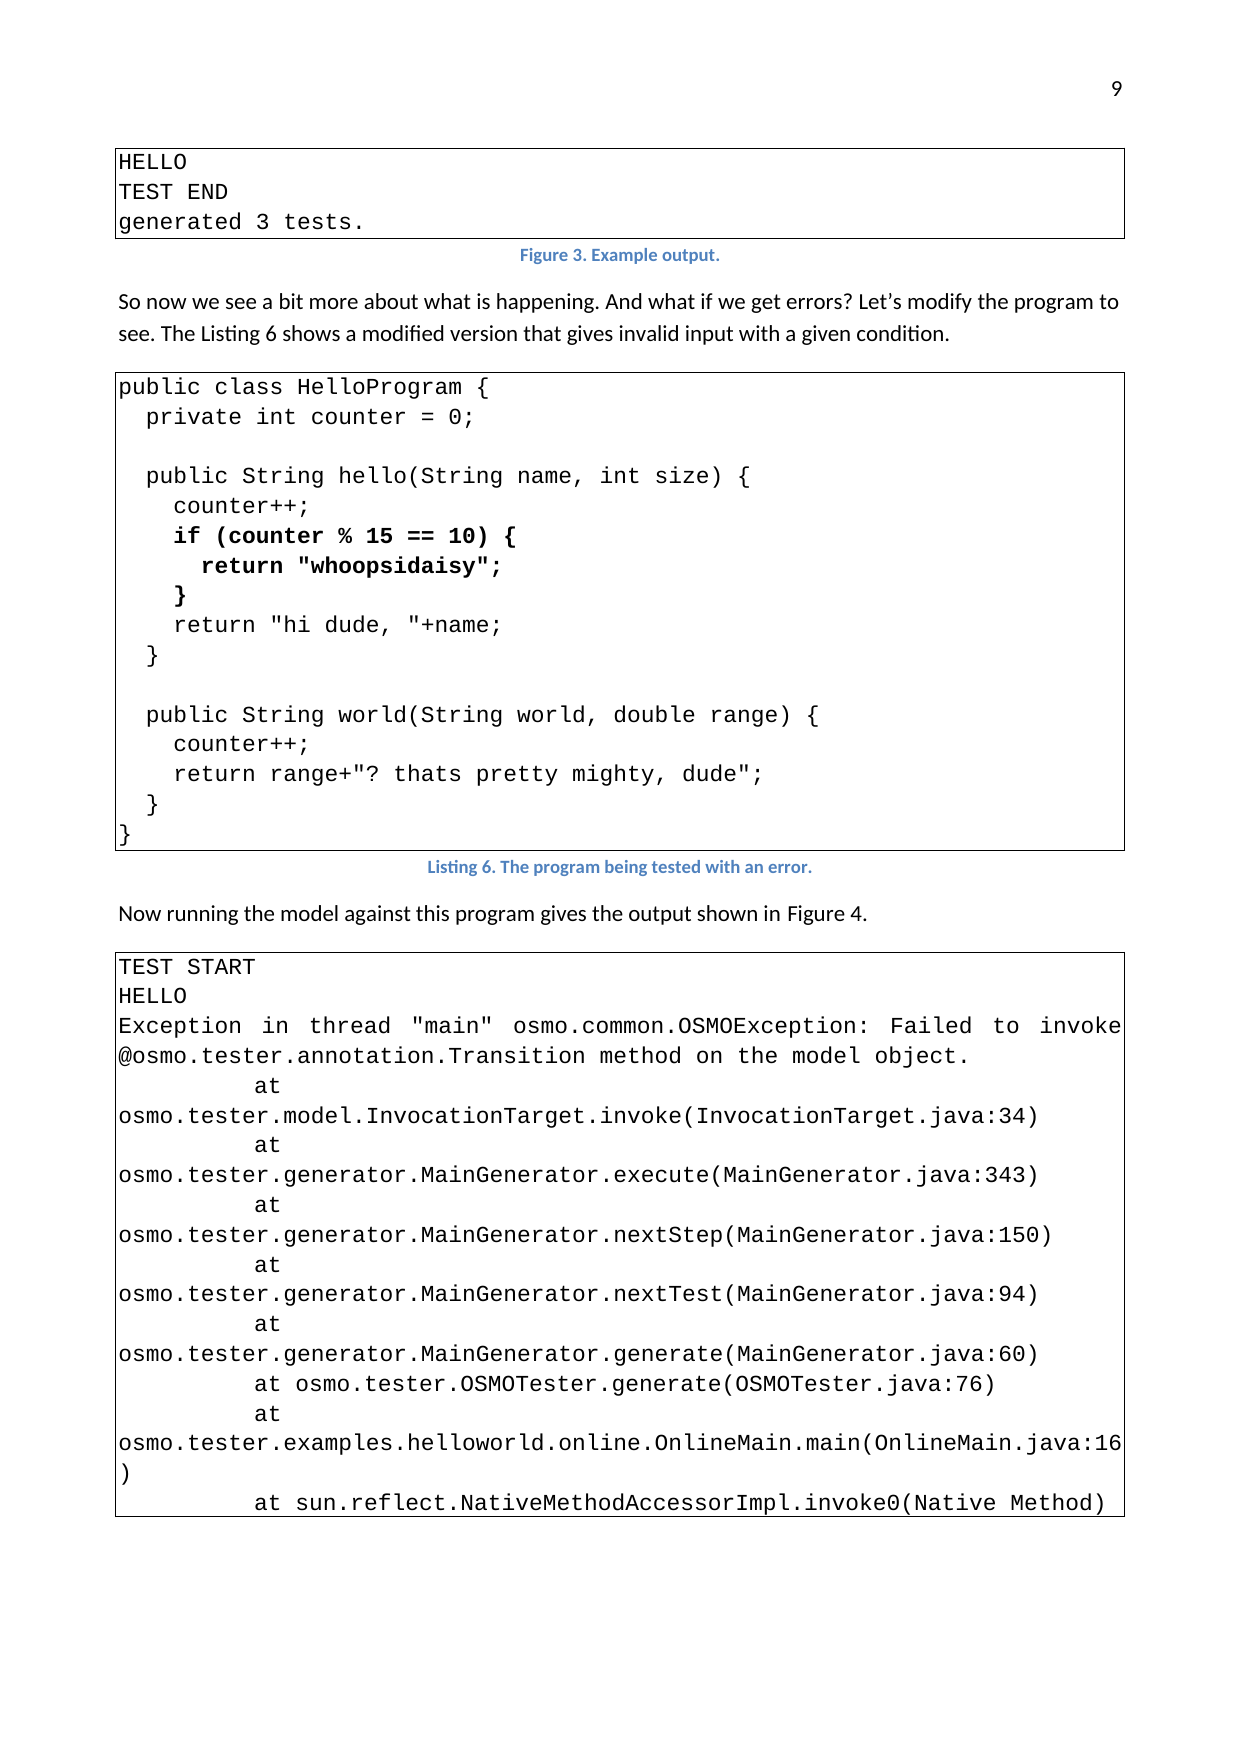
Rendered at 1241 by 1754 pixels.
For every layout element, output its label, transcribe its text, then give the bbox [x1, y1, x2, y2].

text Listing 6. The program being tested with an error. [118, 855, 1122, 878]
text Figure 3. Example output. [118, 243, 1122, 266]
text } [116, 819, 1124, 850]
text at osmo.tester.examples.helloworld.online.OnlineMain.main(OnlineMain.java:16) [116, 1399, 1124, 1487]
text So now we see a bit more about what is happening. And what if we get errors? Let’s modify the program to see. The Listing 6 shows a modified version that gives invalid input with a given condition. [118, 287, 1122, 347]
text Now running the model against this program gives the output shown in Figure 4. [118, 899, 1122, 927]
text public String hello(String name, int size) { [116, 462, 1124, 491]
text at osmo.tester.OSMOTester.generate(OSMOTester.java:76) [116, 1369, 1124, 1398]
text generated 3 tests. [116, 207, 1124, 238]
text at osmo.tester.generator.MainGenerator.nextStep(MainGenerator.java:150) [116, 1190, 1124, 1249]
text at osmo.tester.generator.MainGenerator.generate(MainGenerator.java:60) [116, 1309, 1124, 1368]
text } [116, 640, 1124, 669]
text HELLO [116, 982, 1124, 1011]
text public String world(String world, double range) { [116, 700, 1124, 729]
text counter++; [116, 730, 1124, 759]
text at osmo.tester.generator.MainGenerator.nextTest(MainGenerator.java:94) [116, 1250, 1124, 1309]
text if (counter % 15 == 10) { [116, 521, 1124, 550]
text return "hi dude, "+name; [116, 611, 1124, 639]
text } [116, 581, 1124, 610]
text public class HelloProgram { [116, 373, 1124, 401]
text at sun.reflect.NativeMethodAccessorImpl.invoke0(Native Method) [116, 1488, 1124, 1516]
text HELLO [116, 149, 1124, 177]
text TEST START [116, 953, 1124, 981]
text return "whoopsidaisy"; [116, 551, 1124, 580]
text return range+"? thats pretty mighty, dude"; [116, 759, 1124, 788]
text counter++; [116, 491, 1124, 520]
text private int counter = 0; [116, 402, 1124, 431]
text } [116, 789, 1124, 818]
text TEST END [116, 177, 1124, 206]
text Exception in thread "main" osmo.common.OSMOException: Failed to invoke @osmo.tester.annotation.Transition method on the model object. [116, 1011, 1124, 1070]
text at osmo.tester.model.InvocationTarget.invoke(InvocationTarget.java:34) [116, 1071, 1124, 1130]
text at osmo.tester.generator.MainGenerator.execute(MainGenerator.java:343) [116, 1131, 1124, 1189]
